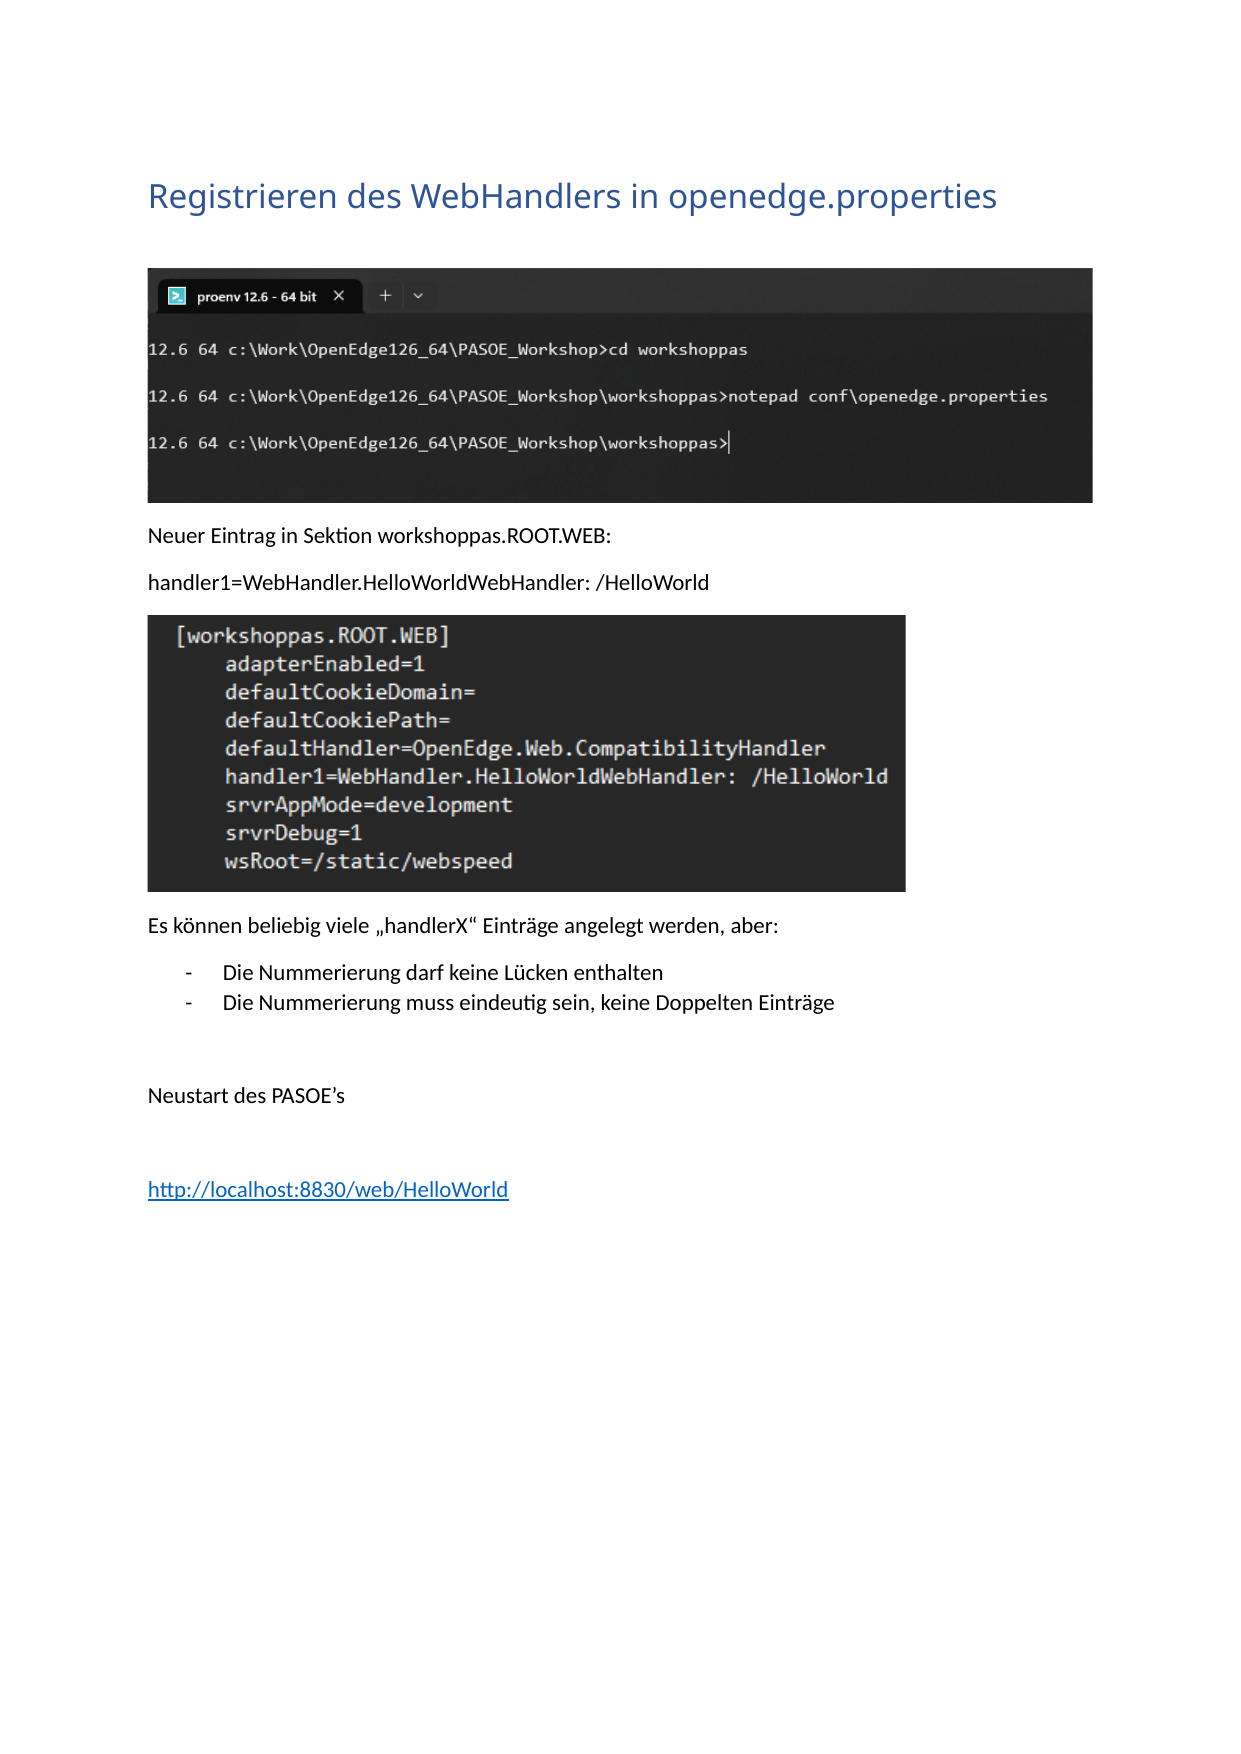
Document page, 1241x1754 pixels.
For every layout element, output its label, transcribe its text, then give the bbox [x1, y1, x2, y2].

picture [147, 615, 906, 892]
subtitle Registrieren des WebHandlers in openedge.properties [148, 173, 1093, 218]
text http://localhost:8830/web/HelloWorld [148, 1175, 1093, 1203]
text Es können beliebig viele „handlerX“ Einträge angelegt werden, aber: [148, 911, 1093, 939]
list Die Nummerierung muss eindeutig sein, keine Doppelten Einträge [185, 988, 1093, 1016]
list Die Nummerierung darf keine Lücken enthalten [185, 958, 1093, 986]
text handler1=WebHandler.HelloWorldWebHandler: /HelloWorld [148, 568, 1093, 596]
text Neustart des PASOE’s [148, 1082, 1093, 1110]
text Neuer Eintrag in Sektion workshoppas.ROOT.WEB: [148, 522, 1093, 549]
picture [147, 268, 1093, 503]
